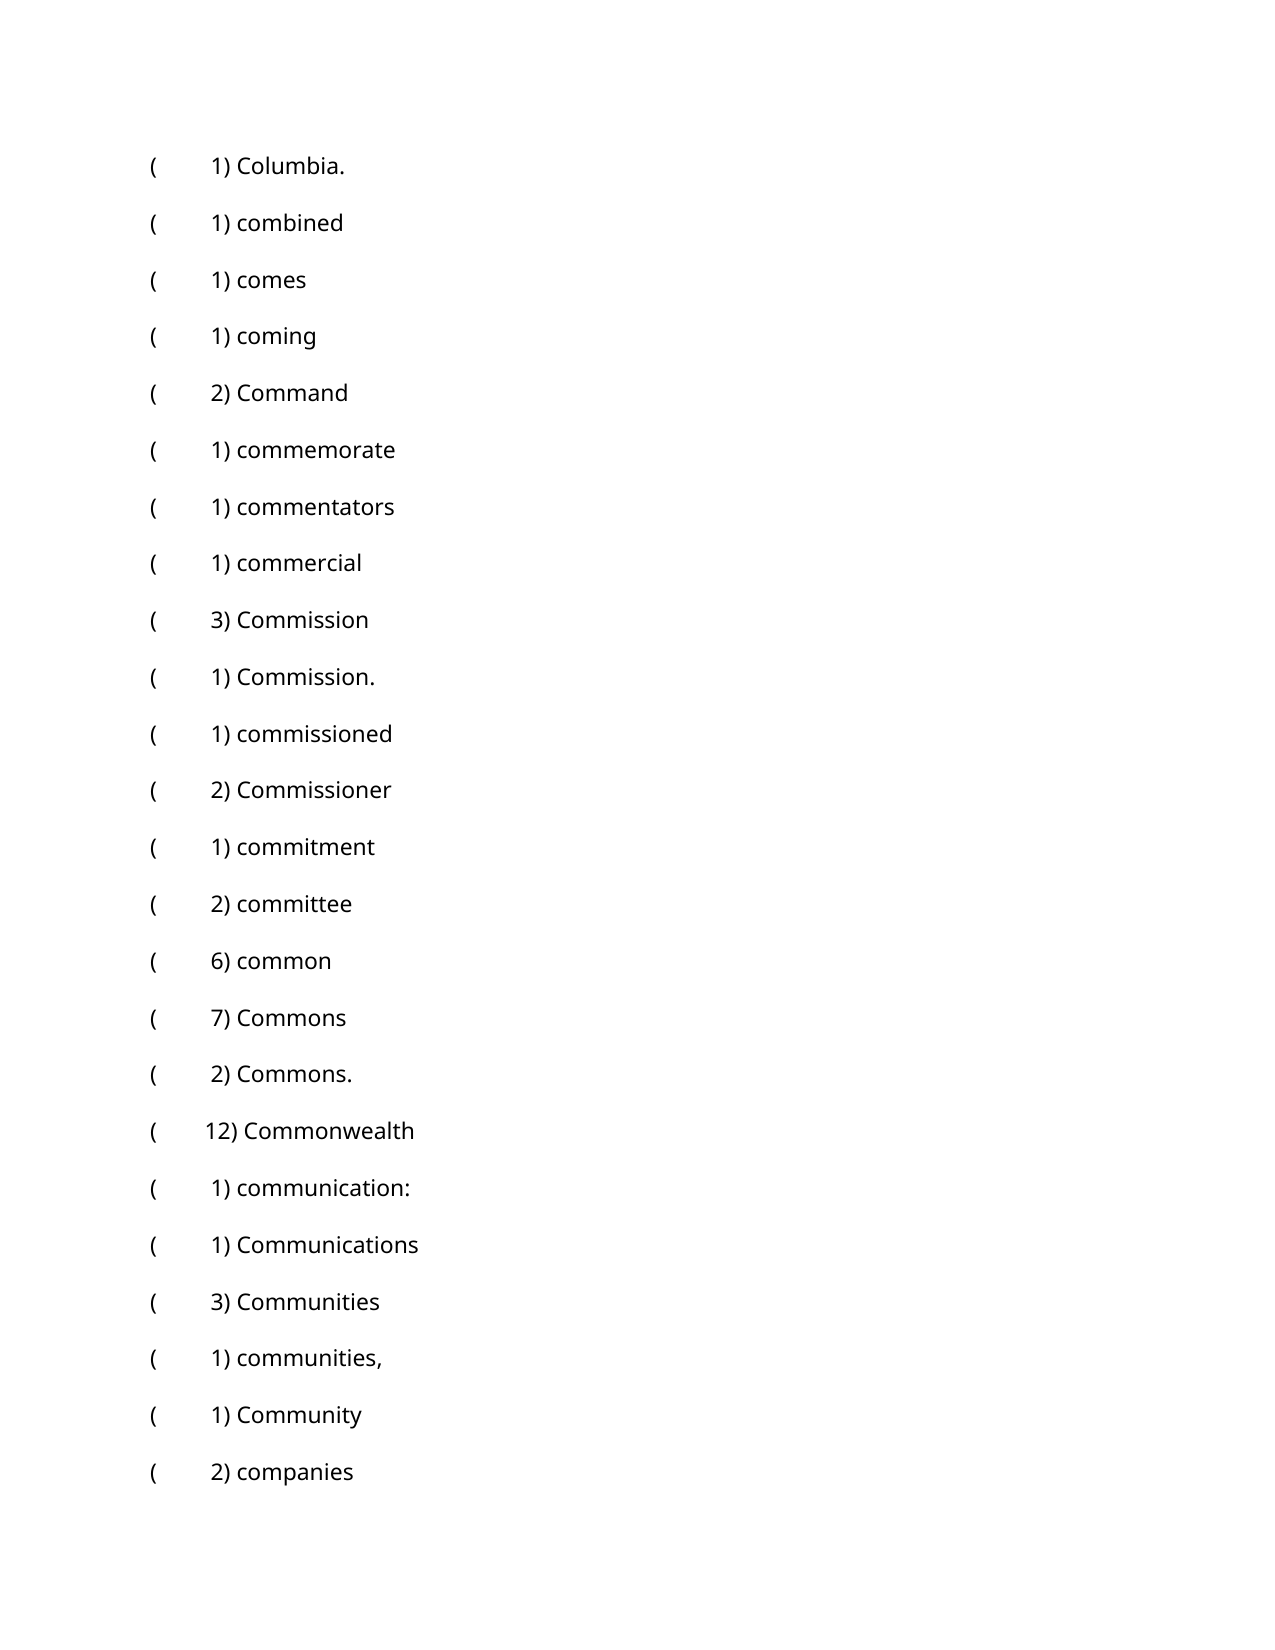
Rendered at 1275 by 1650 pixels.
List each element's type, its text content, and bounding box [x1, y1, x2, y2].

text ( 1) communication: [150, 1172, 1125, 1203]
text ( 1) commercial [150, 547, 1125, 579]
text ( 7) Commons [150, 1002, 1125, 1033]
text ( 1) commemorate [150, 434, 1125, 465]
text ( 1) coming [150, 320, 1125, 352]
text ( 1) Columbia. [150, 150, 1125, 181]
text ( 2) Command [150, 377, 1125, 408]
text ( 2) Commons. [150, 1058, 1125, 1089]
text ( 1) Commission. [150, 661, 1125, 692]
text ( 1) communities, [150, 1342, 1125, 1373]
text ( 2) committee [150, 888, 1125, 919]
text ( 1) comes [150, 263, 1125, 295]
text ( 1) commissioned [150, 718, 1125, 749]
text ( 1) commitment [150, 831, 1125, 862]
text ( 3) Commission [150, 604, 1125, 635]
text ( 1) Communications [150, 1229, 1125, 1260]
text ( 6) common [150, 945, 1125, 976]
text ( 1) commentators [150, 491, 1125, 522]
text ( 1) combined [150, 207, 1125, 238]
text ( 1) Community [150, 1399, 1125, 1430]
text ( 2) companies [150, 1456, 1125, 1487]
text ( 2) Commissioner [150, 774, 1125, 806]
text ( 3) Communities [150, 1285, 1125, 1317]
text ( 12) Commonwealth [150, 1115, 1125, 1146]
